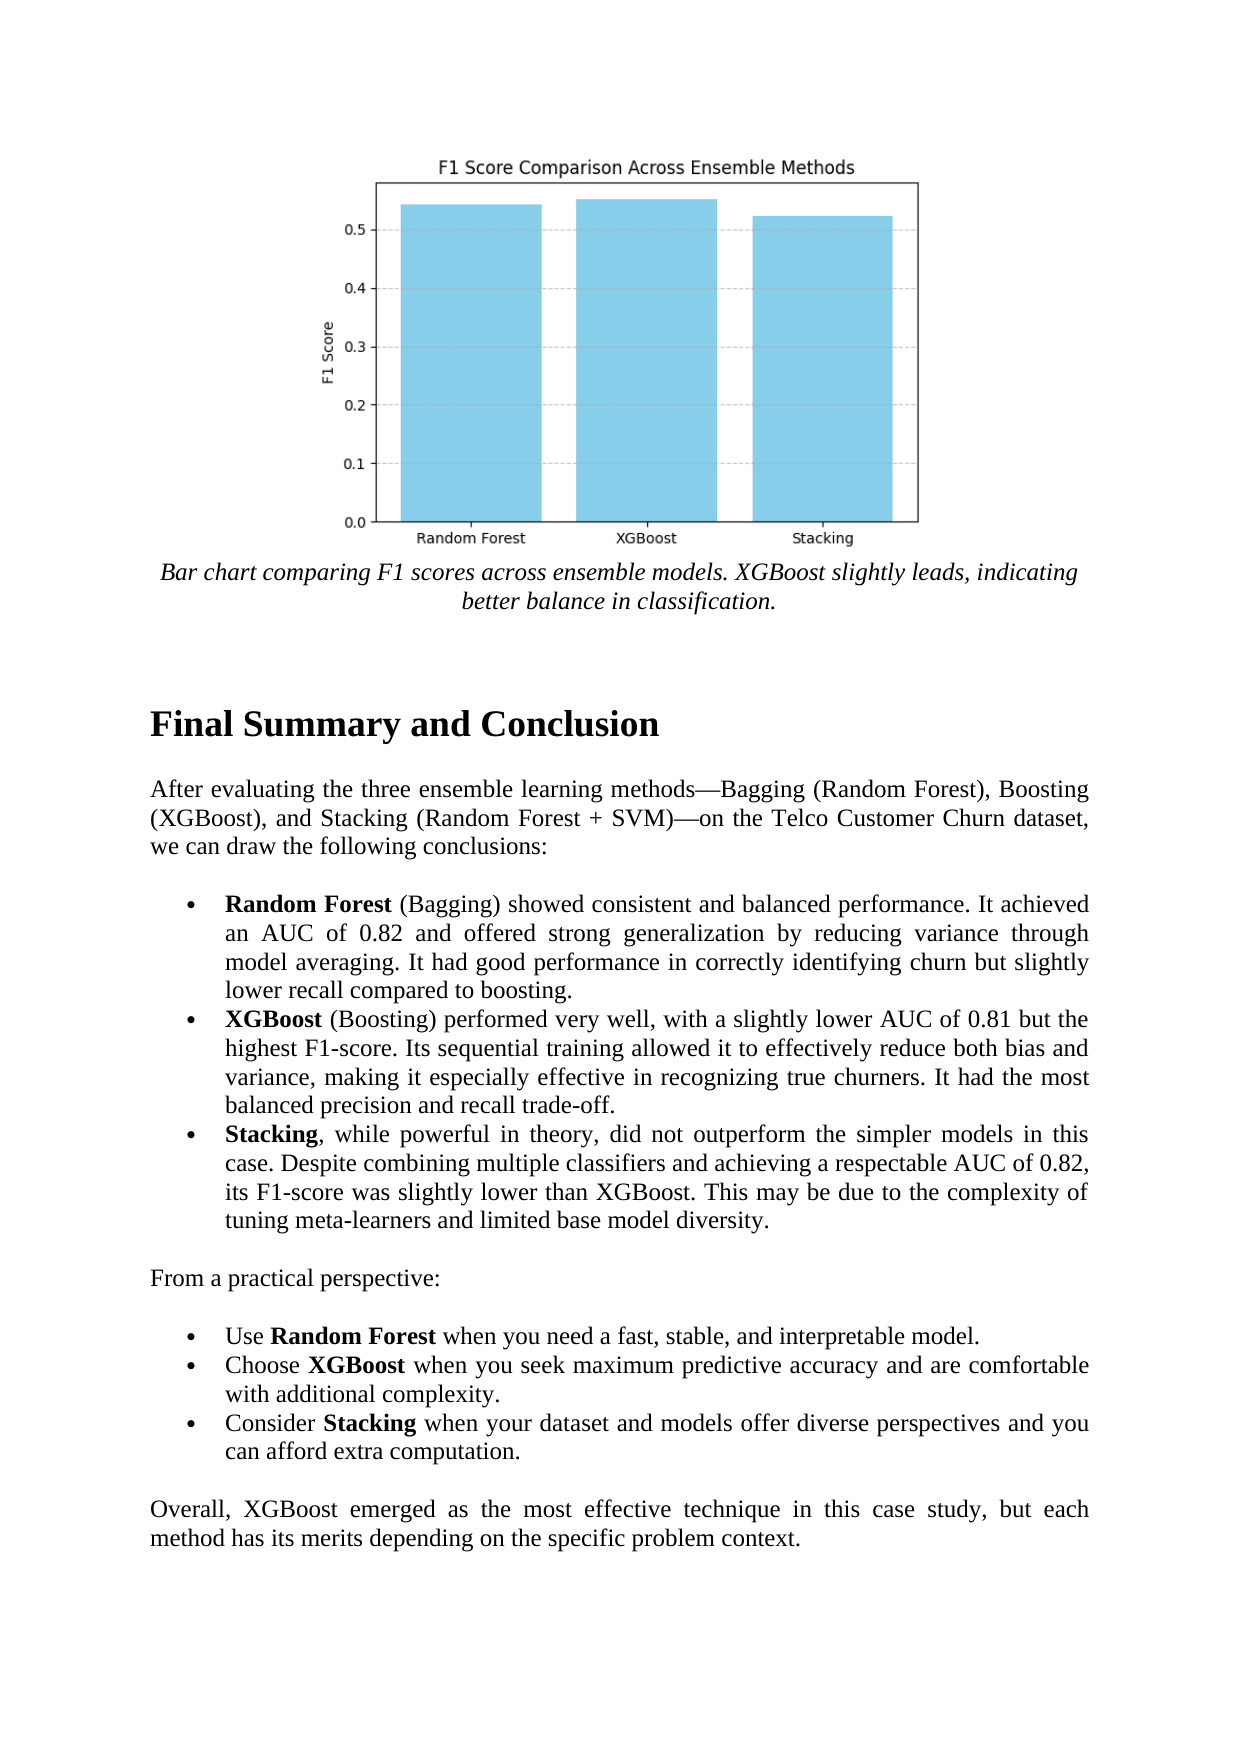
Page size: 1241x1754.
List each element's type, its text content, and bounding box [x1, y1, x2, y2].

text After evaluating the three ensemble learning methods—Bagging (Random Forest), Boosting (XGBoost), and Stacking (Random Forest + SVM)—on the Telco Customer Churn dataset, we can draw the following conclusions: [150, 774, 1090, 860]
text Overall, XGBoost emerged as the most effective technique in this case study, but each method has its merits depending on the specific problem context. [150, 1494, 1090, 1552]
text From a practical perspective: [150, 1263, 1090, 1292]
list Consider Stacking when your dataset and models offer diverse perspectives and you can afford extra computation. [187, 1408, 1090, 1465]
list Random Forest (Bagging) showed consistent and balanced performance. It achieved an AUC of 0.82 and offered strong generalization by reducing variance through model averaging. It had good performance in correctly identifying churn but slightly lower recall compared to boosting. [187, 889, 1090, 1004]
list Stacking, while powerful in theory, did not outperform the simpler models in this case. Despite combining multiple classifiers and achieving a respectable AUC of 0.82, its F1-score was slightly lower than XGBoost. This may be due to the complexity of tuning meta-learners and limited base model diversity. [187, 1119, 1090, 1234]
list Choose XGBoost when you seek maximum predictive accuracy and are comfortable with additional complexity. [187, 1350, 1090, 1408]
text Final Summary and Conclusion [150, 702, 1090, 745]
list XGBoost (Boosting) performed very well, with a slightly lower AUC of 0.81 but the highest F1-score. Its sequential training allowed it to effectively reduce both bias and variance, making it especially effective in recognizing true churners. It had the most balanced precision and recall trade-off. [187, 1004, 1090, 1119]
list Use Random Forest when you need a fast, stable, and interpretable model. [187, 1321, 1090, 1350]
picture [312, 150, 928, 557]
